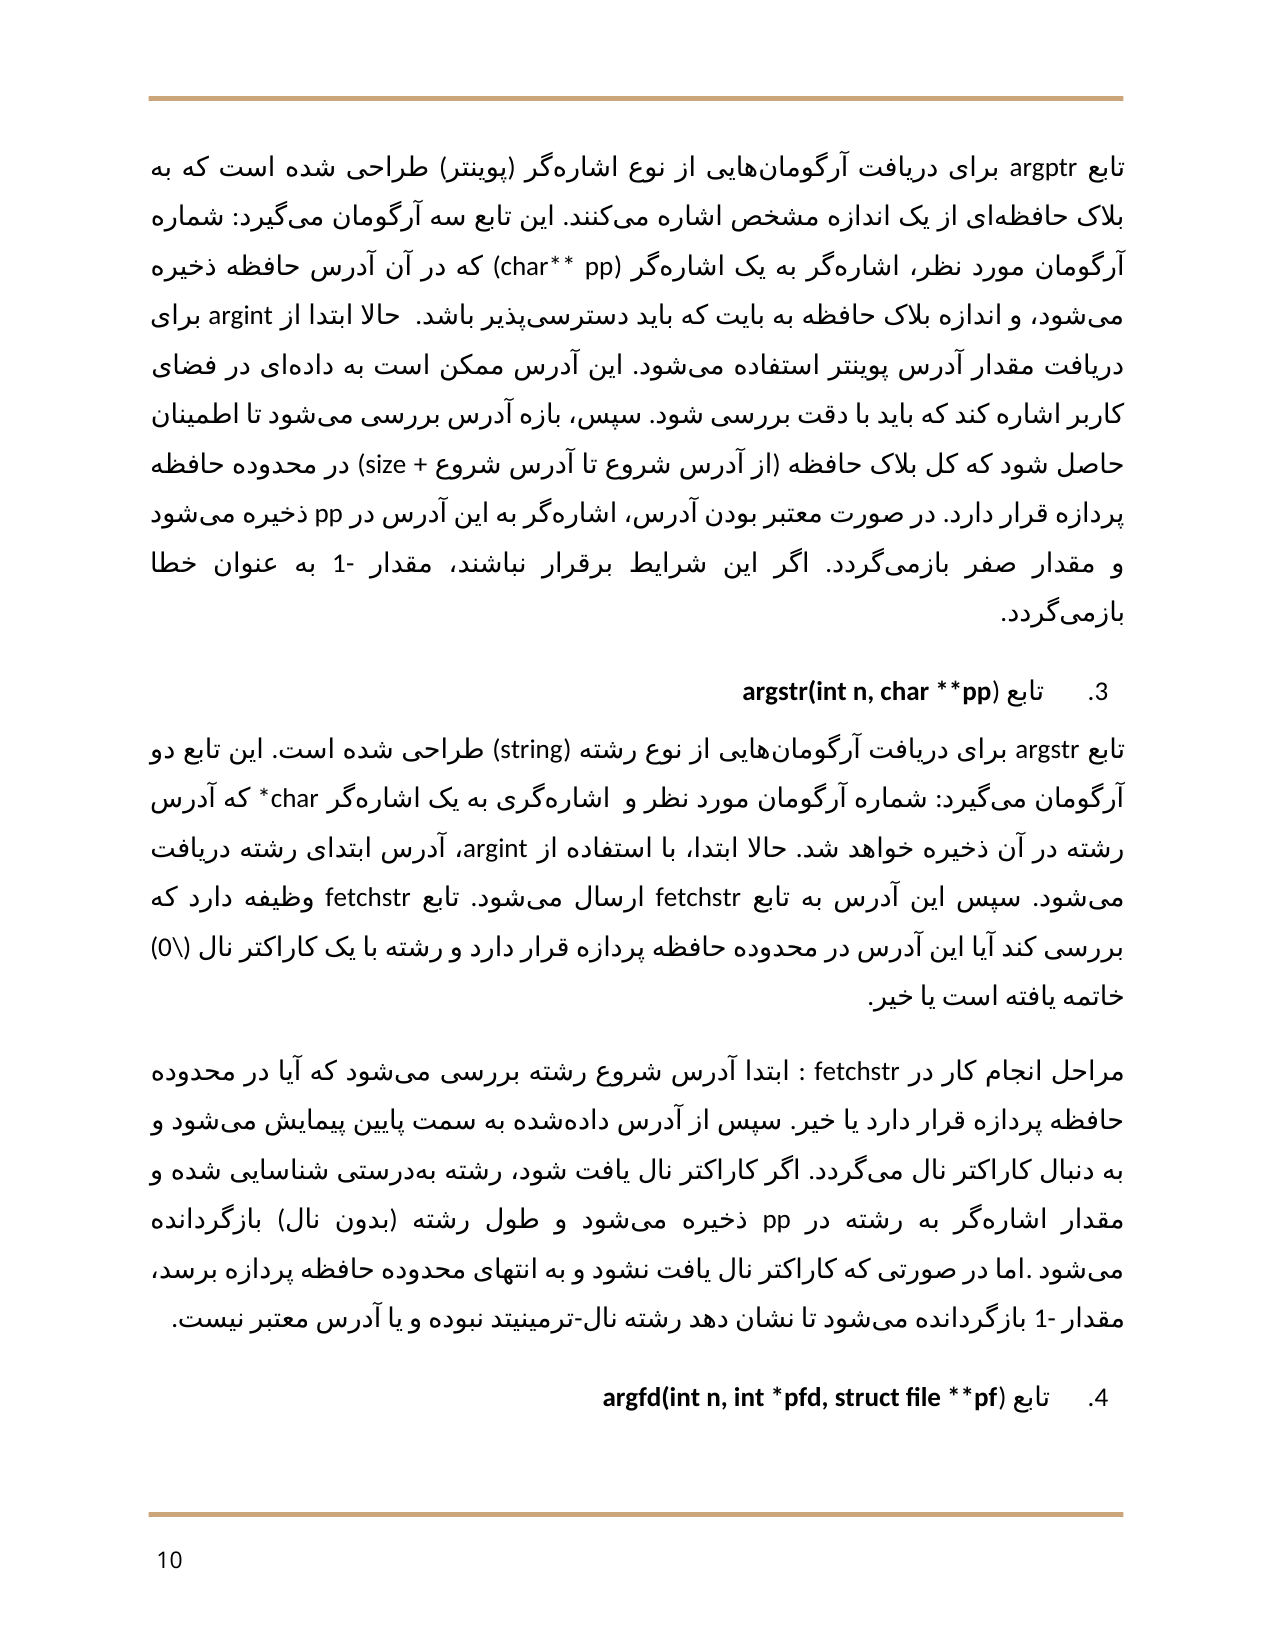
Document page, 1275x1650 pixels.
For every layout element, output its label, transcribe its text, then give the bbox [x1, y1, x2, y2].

text مراحل انجام کار در fetchstr : ابتدا آدرس شروع رشته بررسی می‌شود که آیا در محدوده حافظه پردازه قرار دارد یا خیر. سپس از آدرس داده‌شده به سمت پایین پیمایش می‌شود و به دنبال کاراکتر نال می‌گردد. اگر کاراکتر نال یافت شود، رشته به‌درستی شناسایی شده و مقدار اشاره‌گر به رشته در pp ذخیره می‌شود و طول رشته (بدون نال) بازگردانده می‌شود .اما در صورتی که کاراکتر نال یافت نشود و به انتهای محدوده حافظه پردازه برسد، مقدار -1 بازگردانده می‌شود تا نشان دهد رشته نال-ترمینیتد نبوده و یا آدرس معتبر نیست. [150, 1054, 1125, 1334]
text تابع argstr برای دریافت آرگومان‌هایی از نوع رشته (string) طراحی شده است. این تابع دو آرگومان می‌گیرد: شماره آرگومان مورد نظر و اشاره‌گری به یک اشاره‌گر char* که آدرس رشته در آن ذخیره خواهد شد. حالا ابتدا، با استفاده از argint، آدرس ابتدای رشته دریافت می‌شود. سپس این آدرس به تابع fetchstr ارسال می‌شود. تابع fetchstr وظیفه دارد که بررسی کند آیا این آدرس در محدوده حافظه پردازه قرار دارد و رشته با یک کاراکتر نال (\0) خاتمه یافته است یا خیر. [150, 732, 1125, 1012]
picture [148, 1512, 1124, 1517]
subtitle تابع (argfd(int n, int *pfd, struct file **pf [150, 1380, 1087, 1413]
subtitle تابع (argstr(int n, char **pp [150, 674, 1087, 707]
picture [148, 96, 1124, 101]
text تابع argptr برای دریافت آرگومان‌هایی از نوع اشاره‌گر (پوینتر) طراحی شده است که به بلاک حافظه‌ای از یک اندازه مشخص اشاره می‌کنند. این تابع سه آرگومان می‌گیرد: شماره آرگومان مورد نظر، اشاره‌گر به یک اشاره‌گر (char** pp) که در آن آدرس حافظه ذخیره می‌شود، و اندازه بلاک حافظه به بایت که باید دسترسی‌پذیر باشد. حالا ابتدا از argint برای دریافت مقدار آدرس پوینتر استفاده می‌شود. این آدرس ممکن است به داده‌ای در فضای کاربر اشاره کند که باید با دقت بررسی شود. سپس، بازه آدرس بررسی می‌شود تا اطمینان حاصل شود که کل بلاک حافظه (از آدرس شروع تا آدرس شروع + size) در محدوده حافظه پردازه قرار دارد. در صورت معتبر بودن آدرس، اشاره‌گر به این آدرس در pp ذخیره می‌شود و مقدار صفر بازمی‌گردد. اگر این شرایط برقرار نباشند، مقدار -1 به عنوان خطا بازمی‌گردد. [150, 150, 1125, 628]
